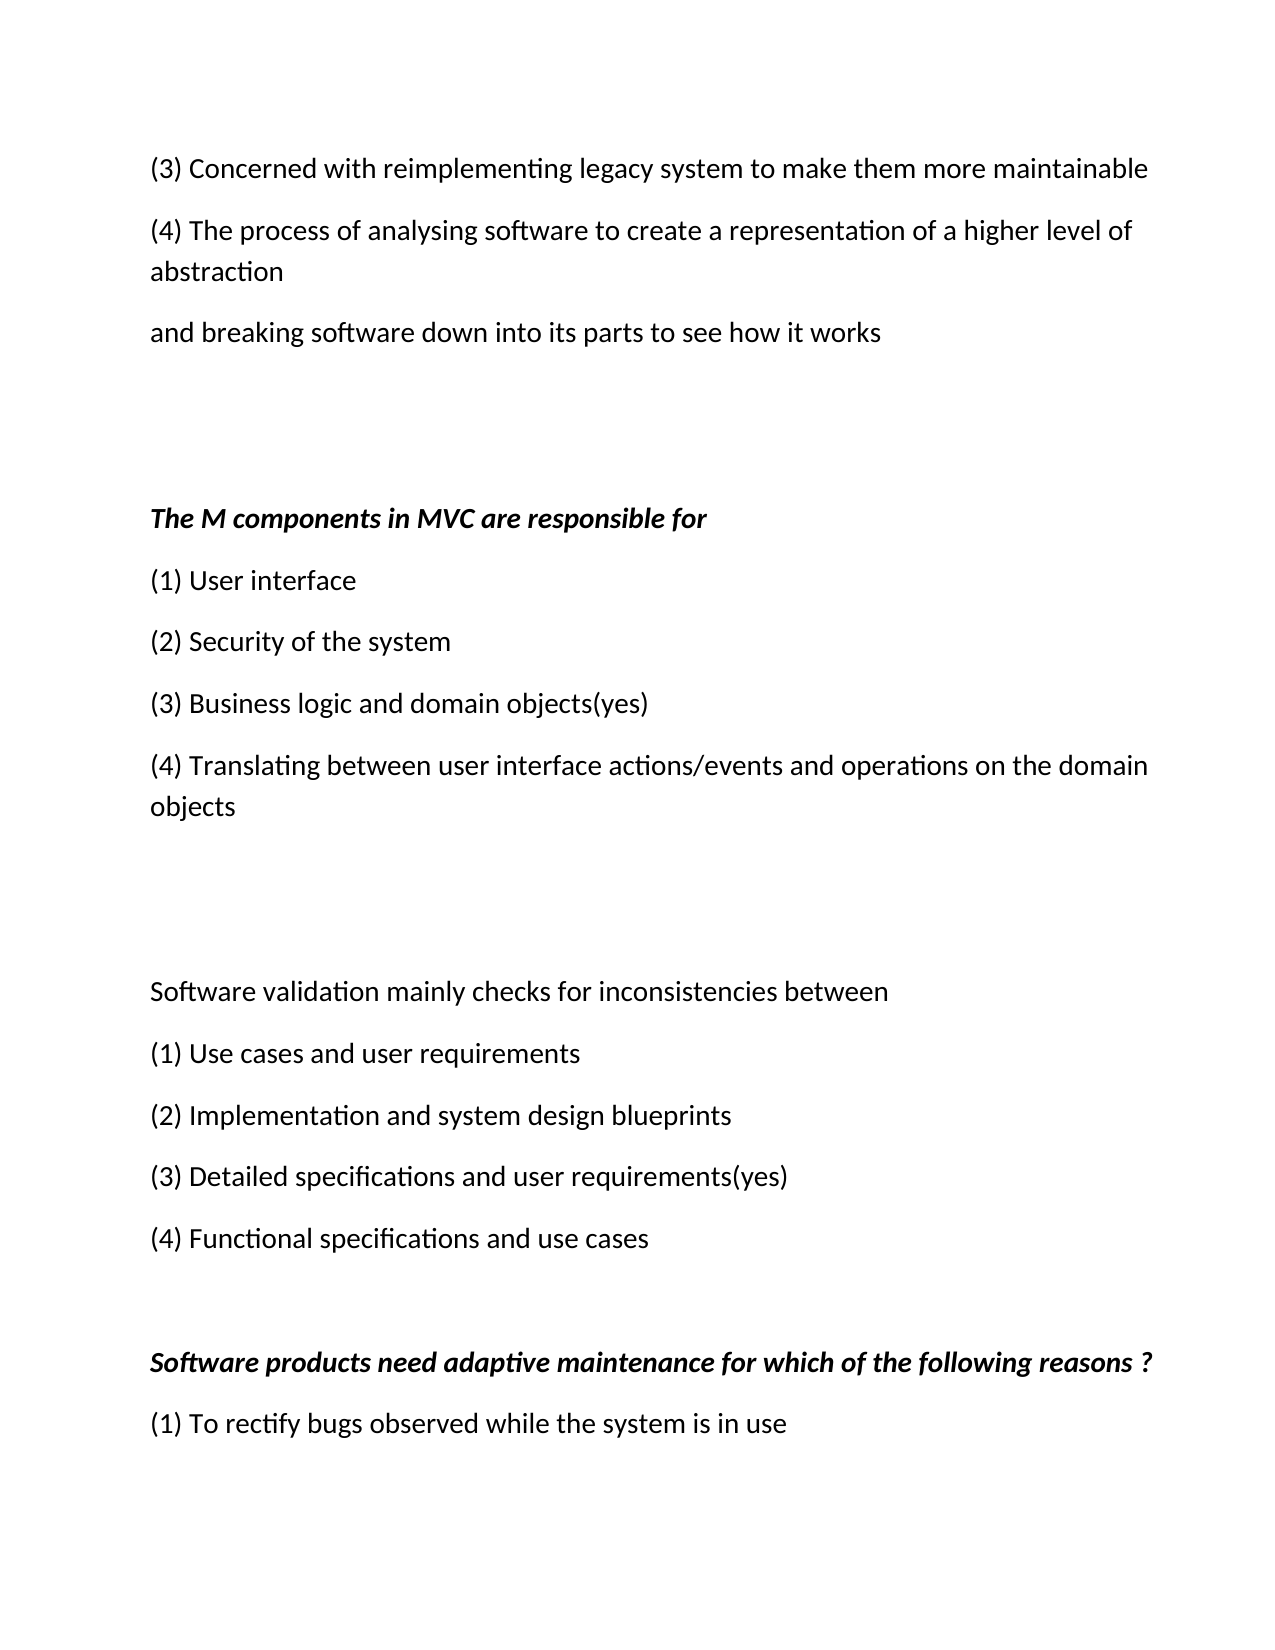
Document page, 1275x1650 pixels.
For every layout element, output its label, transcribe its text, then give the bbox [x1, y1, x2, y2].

text (3) Concerned with reimplementing legacy system to make them more maintainable [150, 150, 1240, 186]
text (4) Functional specifications and use cases [150, 1220, 1240, 1256]
text The M components in MVC are responsible for [150, 500, 1240, 535]
text (3) Detailed specifications and user requirements(yes) [150, 1158, 1240, 1194]
text (1) User interface [150, 562, 1240, 597]
text Software validation mainly checks for inconsistencies between [150, 973, 1240, 1009]
text and breaking software down into its parts to see how it works [150, 314, 1240, 350]
text (2) Implementation and system design blueprints [150, 1097, 1240, 1132]
text (4) Translating between user interface actions/events and operations on the domain objects [150, 747, 1240, 823]
text Software products need adaptive maintenance for which of the following reasons ? [150, 1344, 1240, 1379]
text (2) Security of the system [150, 623, 1240, 659]
text (1) Use cases and user requirements [150, 1035, 1240, 1071]
text (1) To rectify bugs observed while the system is in use [150, 1406, 1240, 1441]
text (4) The process of analysing software to create a representation of a higher level of abstraction [150, 212, 1240, 288]
text (3) Business logic and domain objects(yes) [150, 685, 1240, 721]
